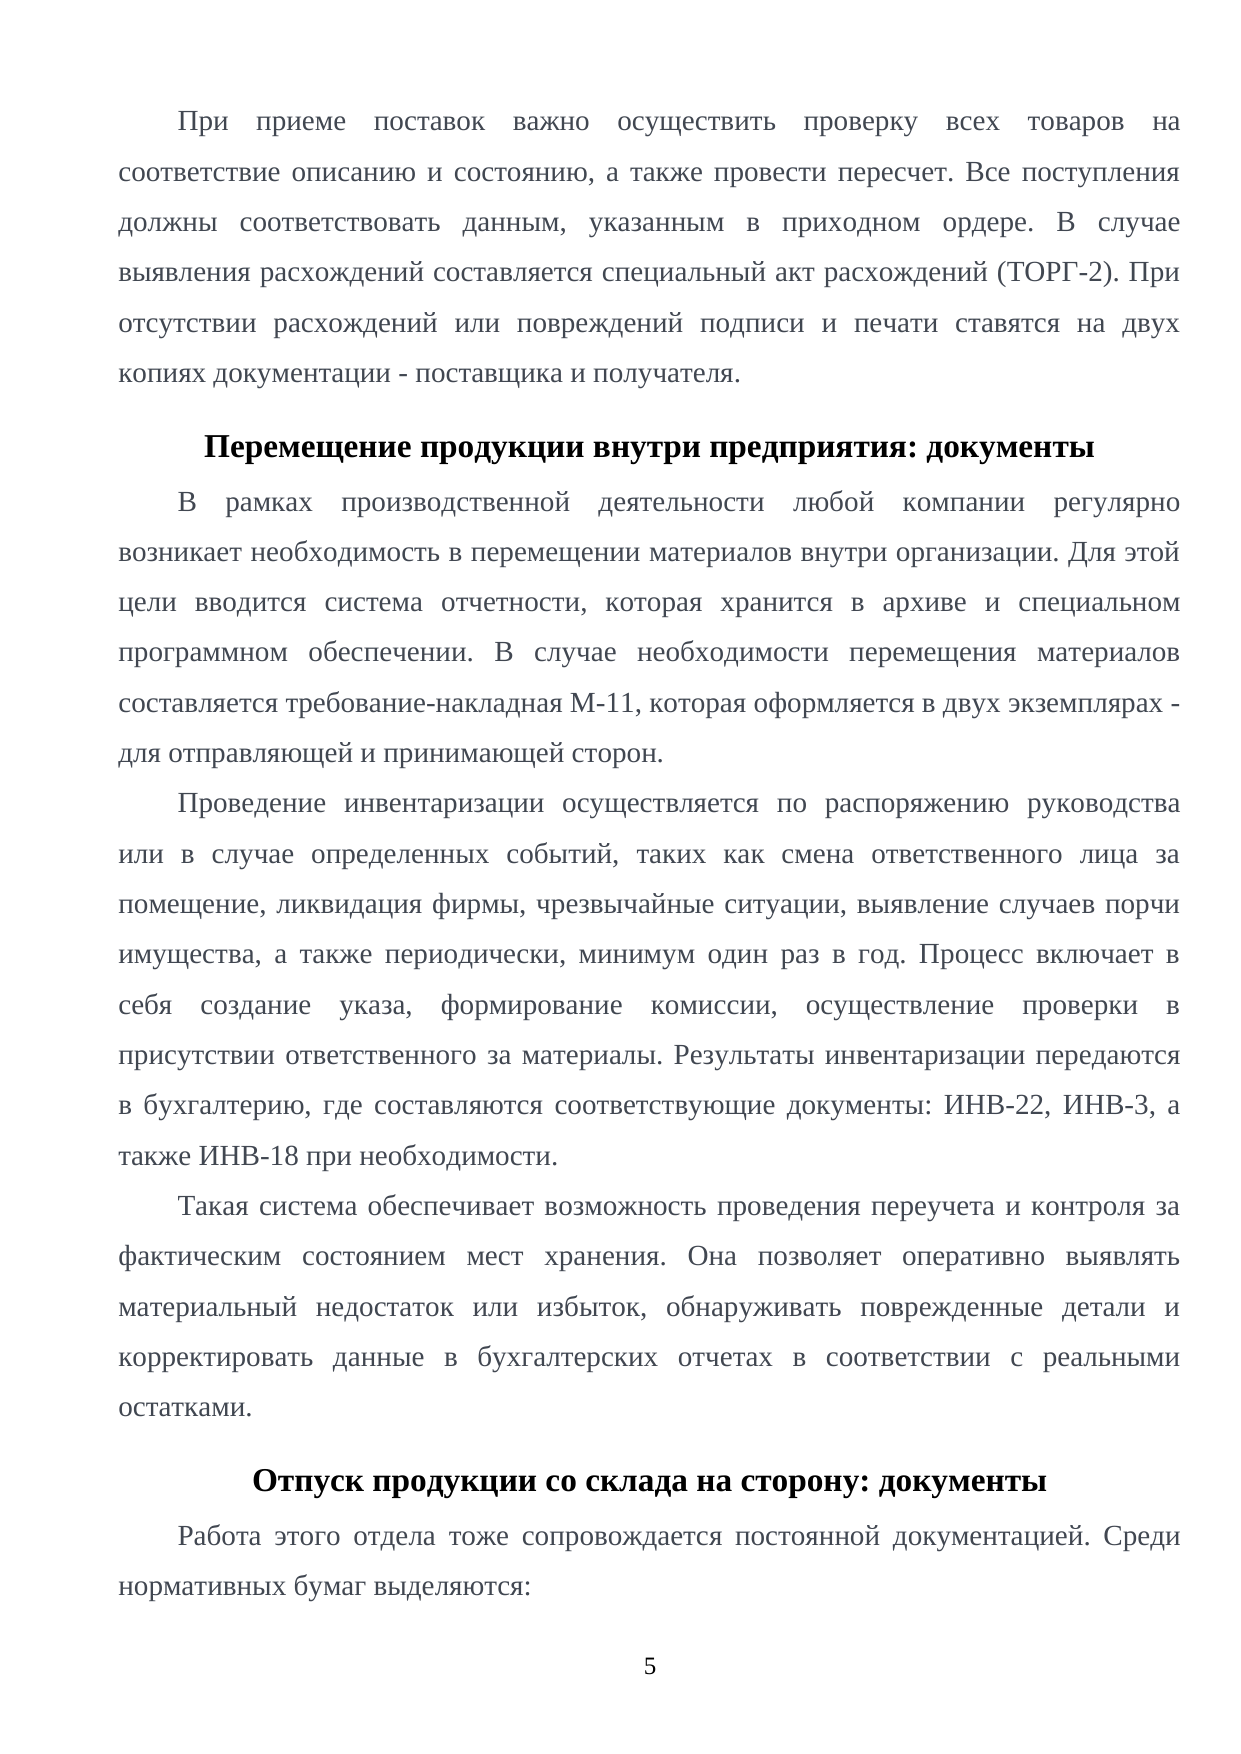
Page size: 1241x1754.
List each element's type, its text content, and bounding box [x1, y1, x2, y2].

list При приеме поставок важно осуществить проверку всех товаров на соответствие описанию и состоянию, а также провести пересчет. Все поступления должны соответствовать данным, указанным в приходном ордере. В случае выявления расхождений составляется специальный акт расхождений (ТОРГ-2). При отсутствии расхождений или повреждений подписи и печати ставятся на двух копиях документации - поставщика и получателя. [118, 103, 1181, 388]
text Перемещение продукции внутри предприятия: документы [118, 426, 1181, 464]
text Отпуск продукции со склада на сторону: документы [118, 1460, 1181, 1499]
list Проведение инвентаризации осуществляется по распоряжению руководства или в случае определенных событий, таких как смена ответственного лица за помещение, ликвидация фирмы, чрезвычайные ситуации, выявление случаев порчи имущества, а также периодически, минимум один раз в год. Процесс включает в себя создание указа, формирование комиссии, осуществление проверки в присутствии ответственного за материалы. Результаты инвентаризации передаются в бухгалтерию, где составляются соответствующие документы: ИНВ-22, ИНВ-3, а также ИНВ-18 при необходимости. [118, 786, 1181, 1171]
list В рамках производственной деятельности любой компании регулярно возникает необходимость в перемещении материалов внутри организации. Для этой цели вводится система отчетности, которая хранится в архиве и специальном программном обеспечении. В случае необходимости перемещения материалов составляется требование-накладная М-11, которая оформляется в двух экземплярах - для отправляющей и принимающей сторон. [118, 484, 1181, 769]
list Такая система обеспечивает возможность проведения переучета и контроля за фактическим состоянием мест хранения. Она позволяет оперативно выявлять материальный недостаток или избыток, обнаруживать поврежденные детали и корректировать данные в бухгалтерских отчетах в соответствии с реальными остатками. [118, 1188, 1181, 1423]
list Работа этого отдела тоже сопровождается постоянной документацией. Среди нормативных бумаг выделяются: [118, 1518, 1181, 1602]
